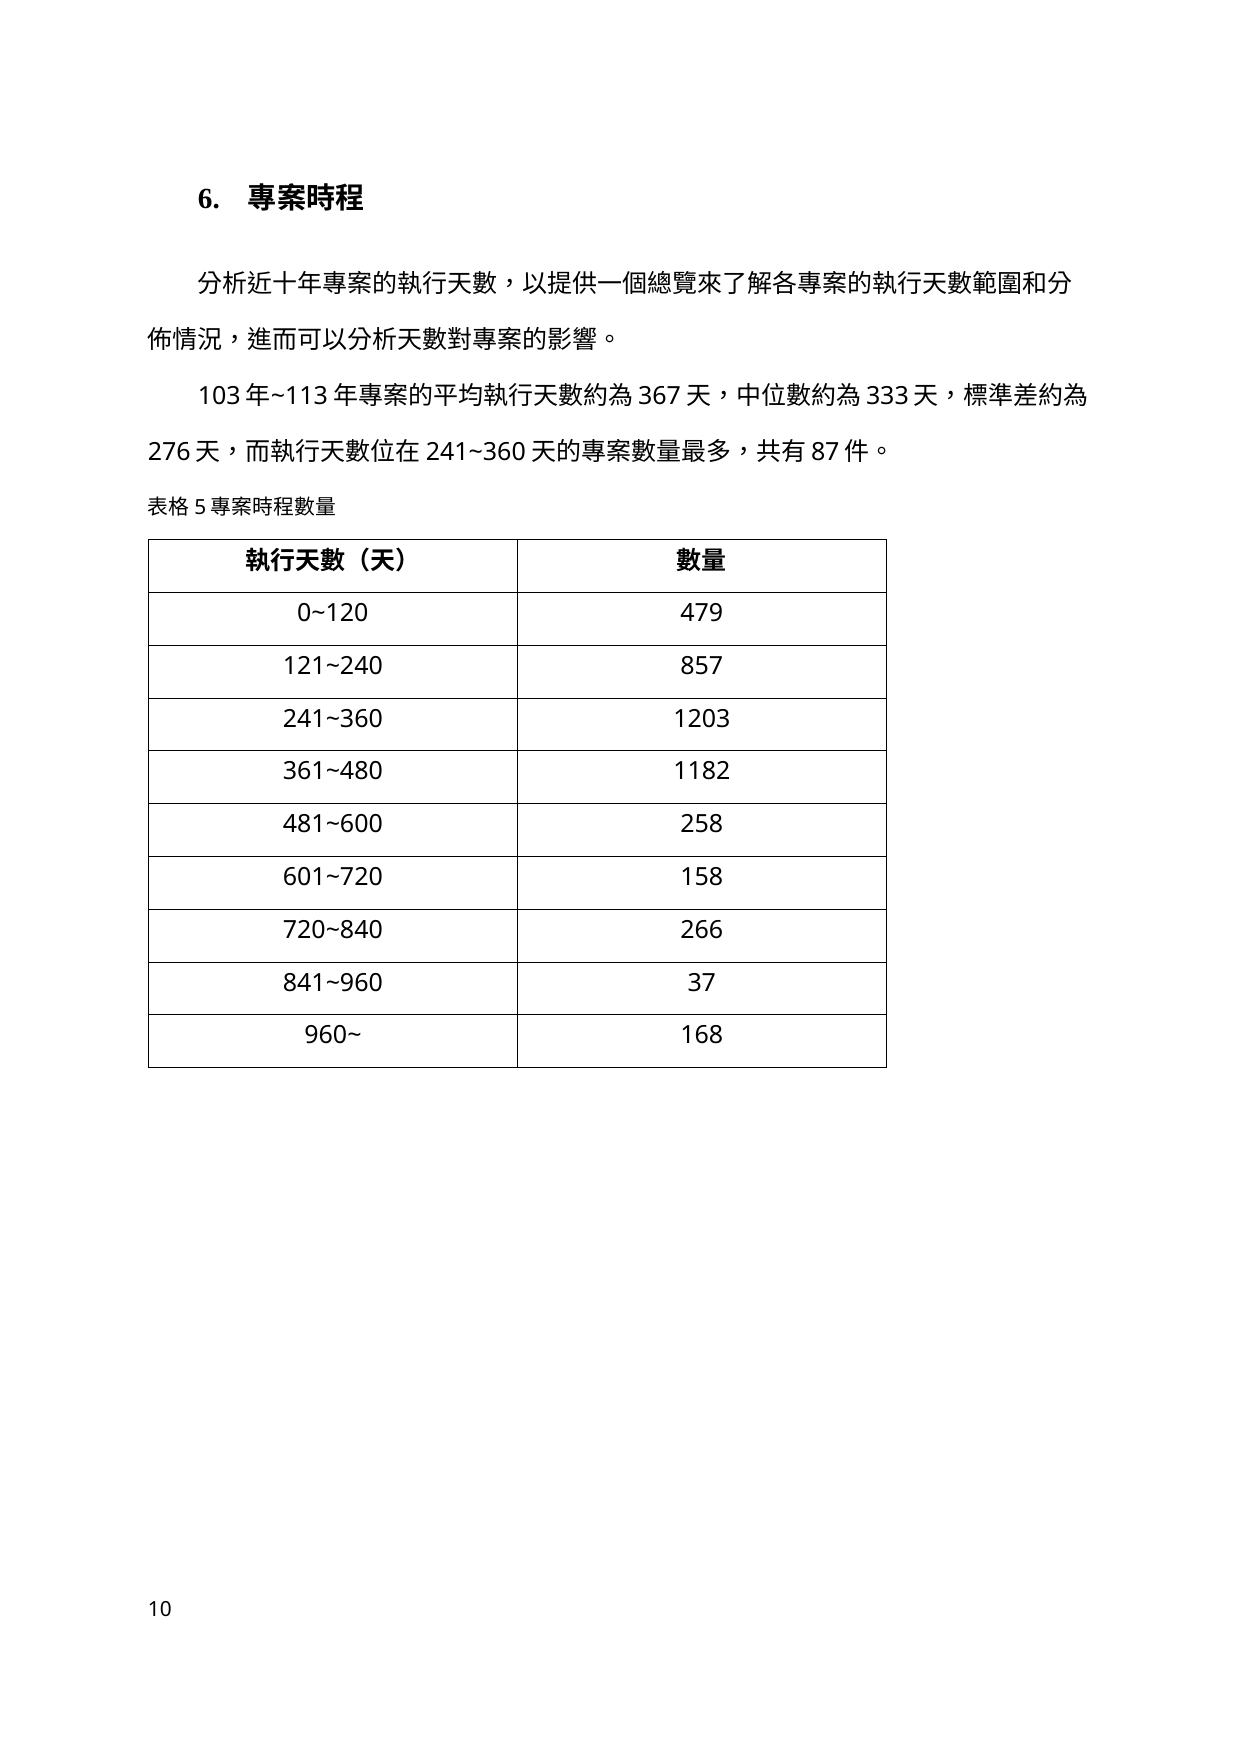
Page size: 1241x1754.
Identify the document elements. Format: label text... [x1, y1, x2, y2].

table_cell 37 [518, 963, 886, 1014]
text 103年~113年專案的平均執行天數約為367天，中位數約為333天，標準差約為276天，而執行天數位在241~360天的專案數量最多，共有87件。 [148, 374, 1092, 468]
table_cell 601~720 [149, 857, 517, 909]
table_cell 481~600 [149, 804, 517, 856]
text 分析近十年專案的執行天數，以提供一個總覽來了解各專案的執行天數範圍和分佈情況，進而可以分析天數對專案的影響。 [148, 263, 1092, 356]
subtitle 專案時程 [198, 158, 1092, 233]
table_cell 841~960 [149, 963, 517, 1014]
table_cell 241~360 [149, 699, 517, 750]
table_cell 857 [518, 646, 886, 697]
table_header 數量 [518, 540, 886, 592]
table_cell 258 [518, 804, 886, 856]
table_cell 0~120 [149, 593, 517, 645]
table_header 執行天數（天） [149, 540, 517, 592]
table_cell 361~480 [149, 751, 517, 803]
table_cell 479 [518, 593, 886, 645]
table_cell 266 [518, 910, 886, 962]
table_cell 1182 [518, 751, 886, 803]
table_cell 960~ [149, 1015, 517, 1067]
table_cell 158 [518, 857, 886, 909]
table_cell 121~240 [149, 646, 517, 697]
table_cell 168 [518, 1015, 886, 1067]
table_cell 720~840 [149, 910, 517, 962]
table_cell 1203 [518, 699, 886, 750]
text 表格 5 專案時程數量 [148, 486, 1092, 524]
